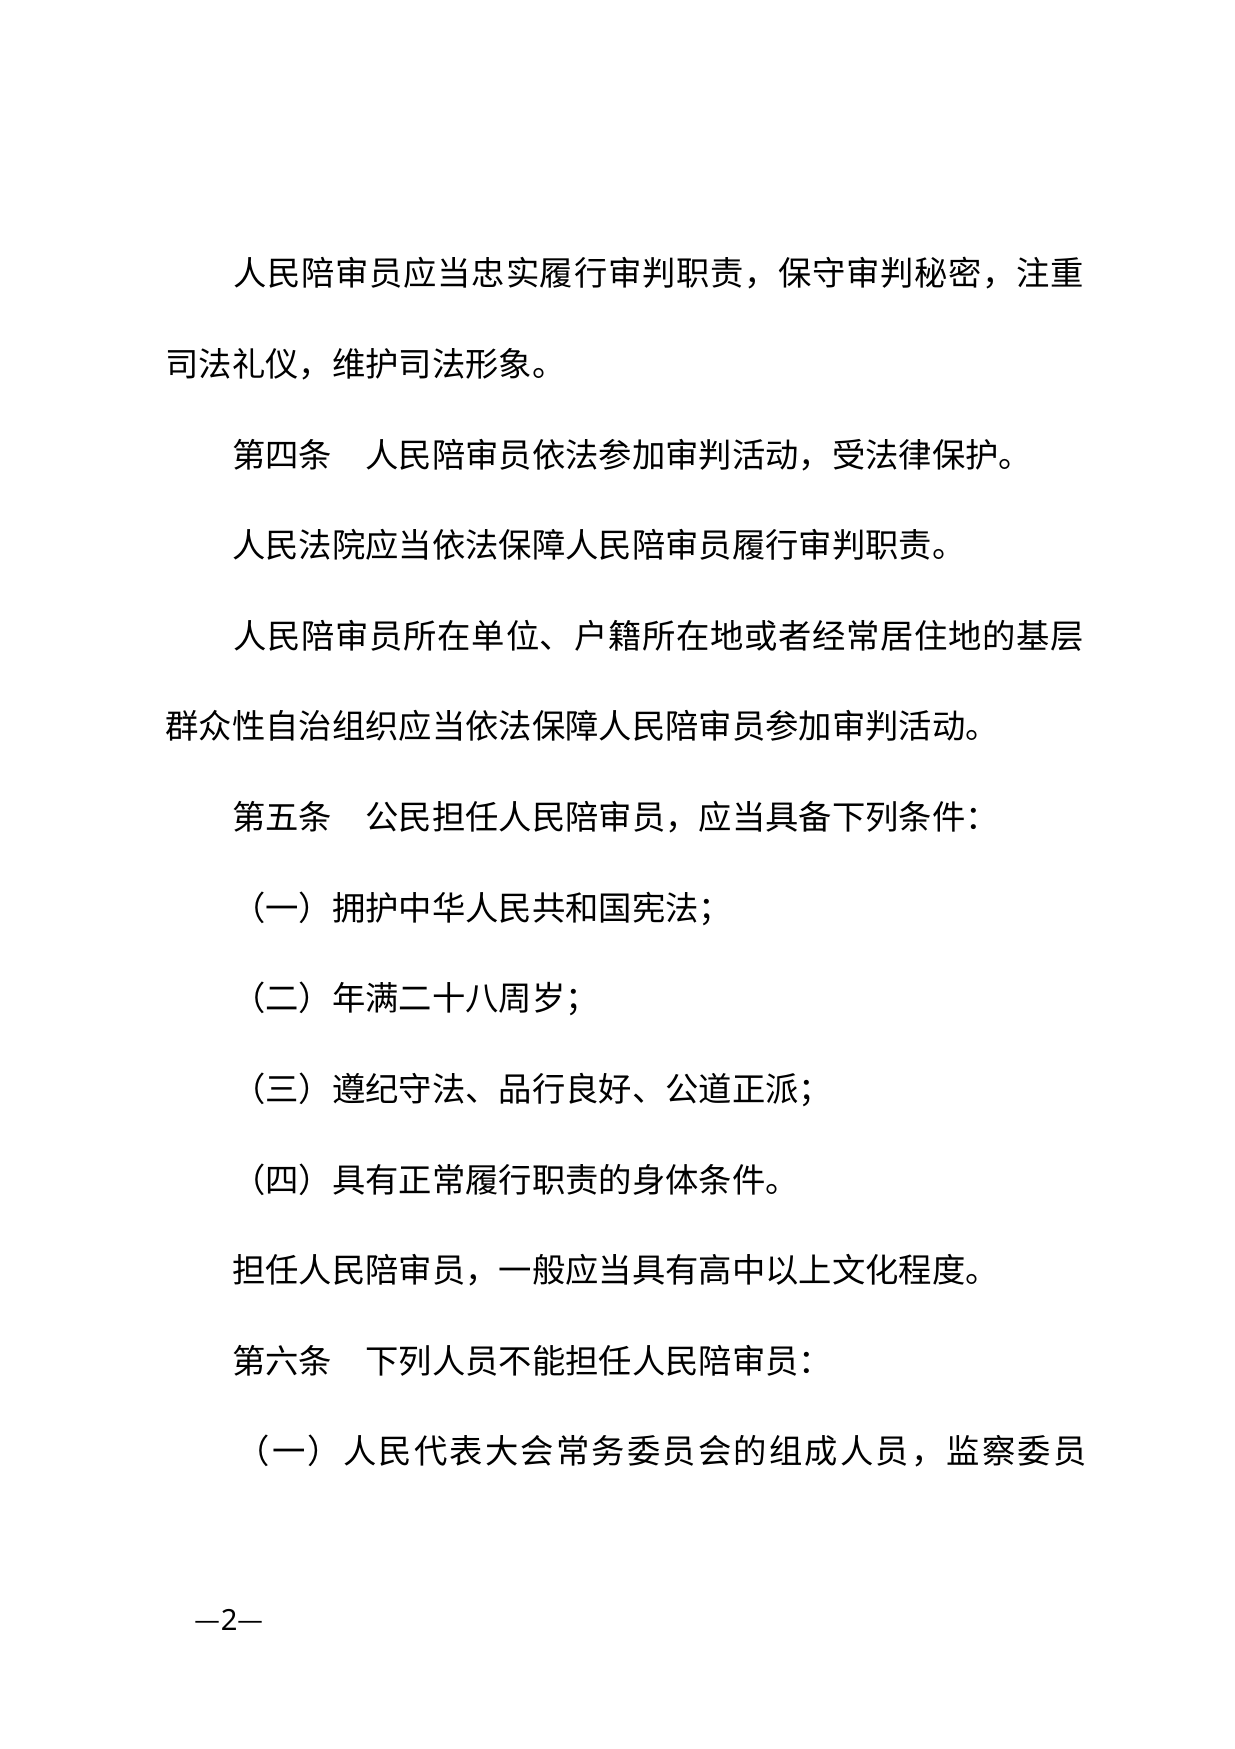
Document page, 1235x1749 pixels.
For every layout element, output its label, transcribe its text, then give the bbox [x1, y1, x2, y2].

text （一）拥护中华人民共和国宪法； [165, 860, 1087, 951]
text 第五条 公民担任人民陪审员，应当具备下列条件： [165, 770, 1087, 860]
text 人民陪审员应当忠实履行审判职责，保守审判秘密，注重司法礼仪，维护司法形象。 [165, 226, 1087, 407]
text 人民法院应当依法保障人民陪审员履行审判职责。 [165, 498, 1087, 588]
text （四）具有正常履行职责的身体条件。 [165, 1132, 1087, 1223]
text 第六条 下列人员不能担任人民陪审员： [165, 1313, 1087, 1404]
text （三）遵纪守法、品行良好、公道正派； [165, 1042, 1087, 1132]
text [165, 1404, 1087, 1495]
text （二）年满二十八周岁； [165, 951, 1087, 1042]
text 第四条 人民陪审员依法参加审判活动，受法律保护。 [165, 407, 1087, 498]
text 担任人民陪审员，一般应当具有高中以上文化程度。 [165, 1223, 1087, 1313]
text 人民陪审员所在单位、户籍所在地或者经常居住地的基层群众性自治组织应当依法保障人民陪审员参加审判活动。 [165, 588, 1087, 770]
